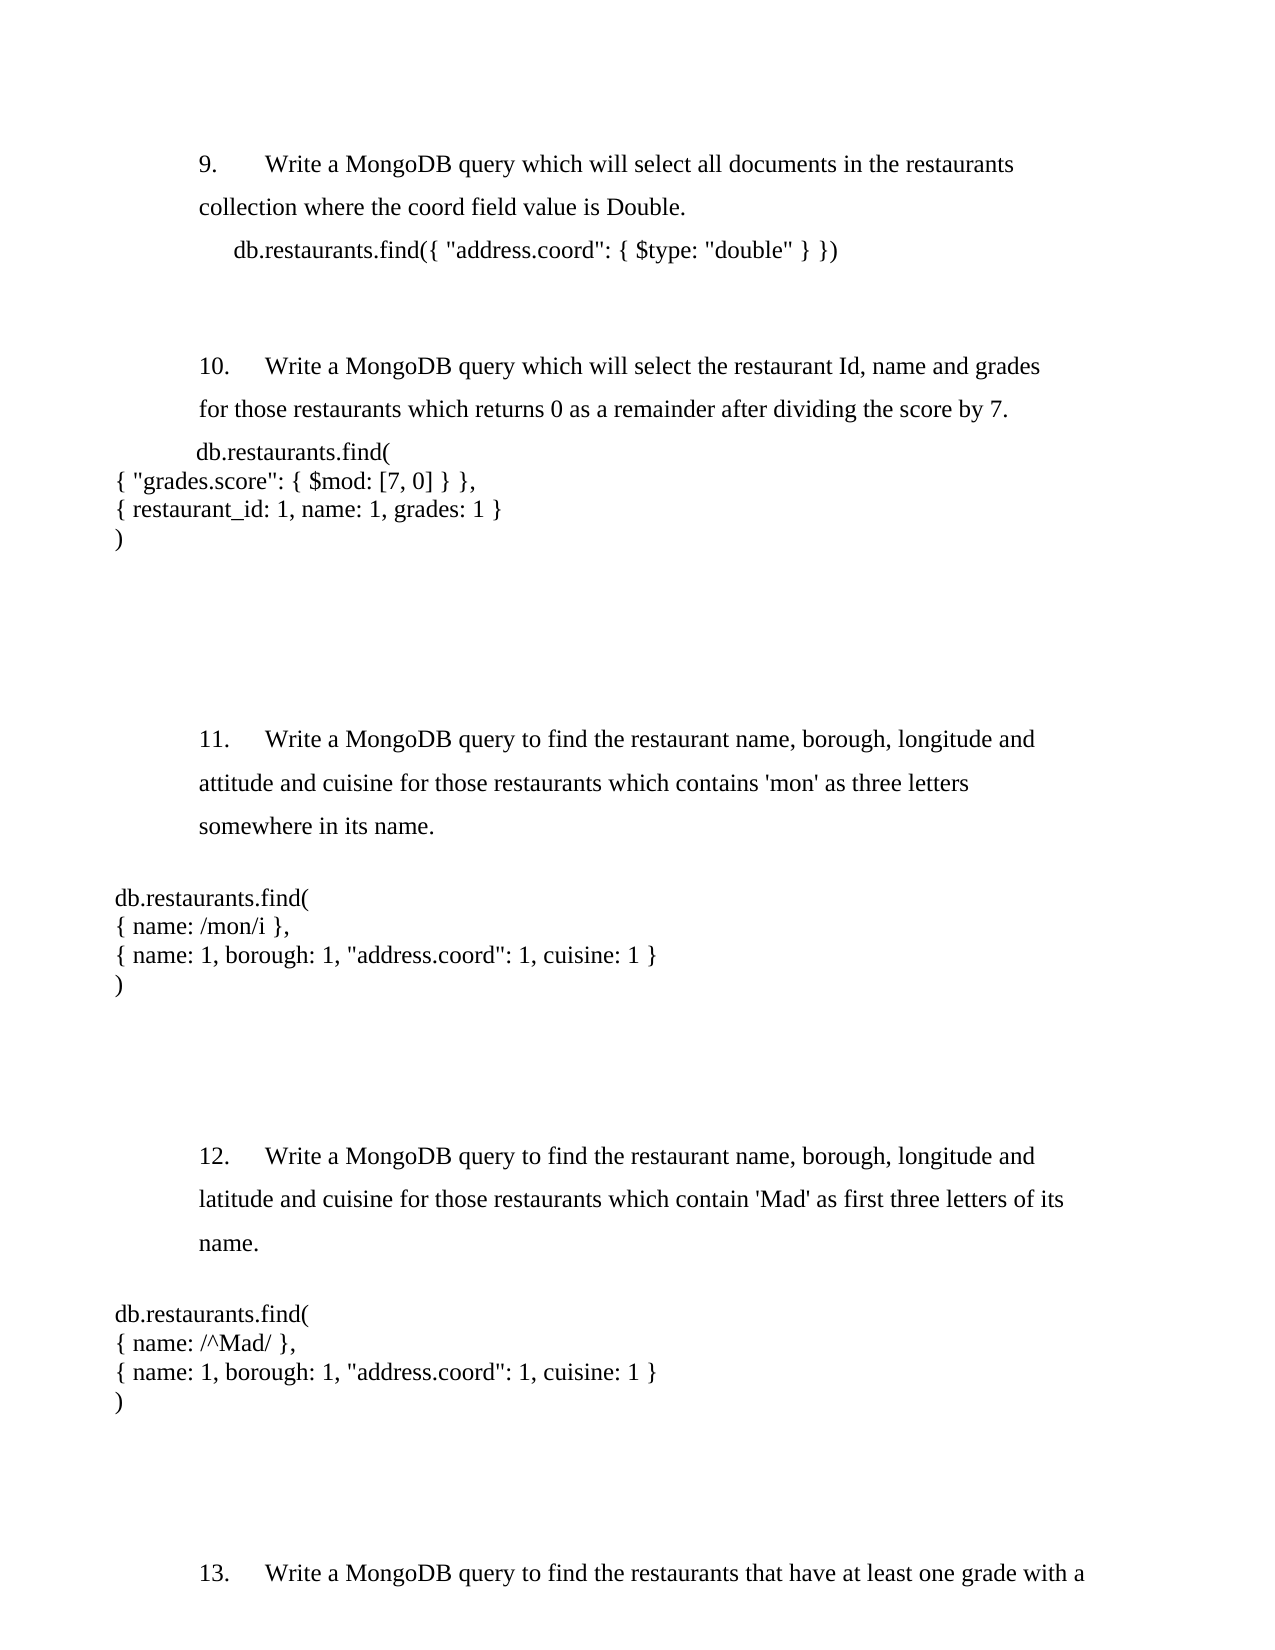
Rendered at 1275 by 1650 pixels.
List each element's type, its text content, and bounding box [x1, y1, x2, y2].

text db.restaurants.find( [114, 1299, 1142, 1328]
text { name: /^Mad/ }, [114, 1328, 1142, 1357]
text ) [114, 1386, 1142, 1414]
list Write a MongoDB query to find the restaurant name, borough, longitude and latitude and cuisine for those restaurants which contain 'Mad' as first three letters of its name. [199, 1141, 1081, 1256]
list Write a MongoDB query to find the restaurant name, borough, longitude and attitude and cuisine for those restaurants which contains 'mon' as three letters somewhere in its name. [199, 724, 1081, 839]
text { restaurant_id: 1, name: 1, grades: 1 } [114, 494, 1142, 523]
text db.restaurants.find( [114, 883, 1142, 911]
text { "grades.score": { $mod: [7, 0] } }, [114, 466, 1142, 494]
text db.restaurants.find({ "address.coord": { $type: "double" } }) [114, 236, 1142, 264]
text ) [114, 523, 1142, 552]
text ) [114, 969, 1142, 998]
text { name: 1, borough: 1, "address.coord": 1, cuisine: 1 } [114, 940, 1142, 969]
text db.restaurants.find( [114, 437, 1142, 466]
list Write a MongoDB query which will select the restaurant Id, name and grades for those restaurants which returns 0 as a remainder after dividing the score by 7. [199, 351, 1057, 423]
text { name: 1, borough: 1, "address.coord": 1, cuisine: 1 } [114, 1357, 1142, 1386]
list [199, 1558, 1093, 1587]
text { name: /mon/i }, [114, 911, 1142, 940]
list Write a MongoDB query which will select all documents in the restaurants collection where the coord field value is Double. [199, 149, 1096, 221]
